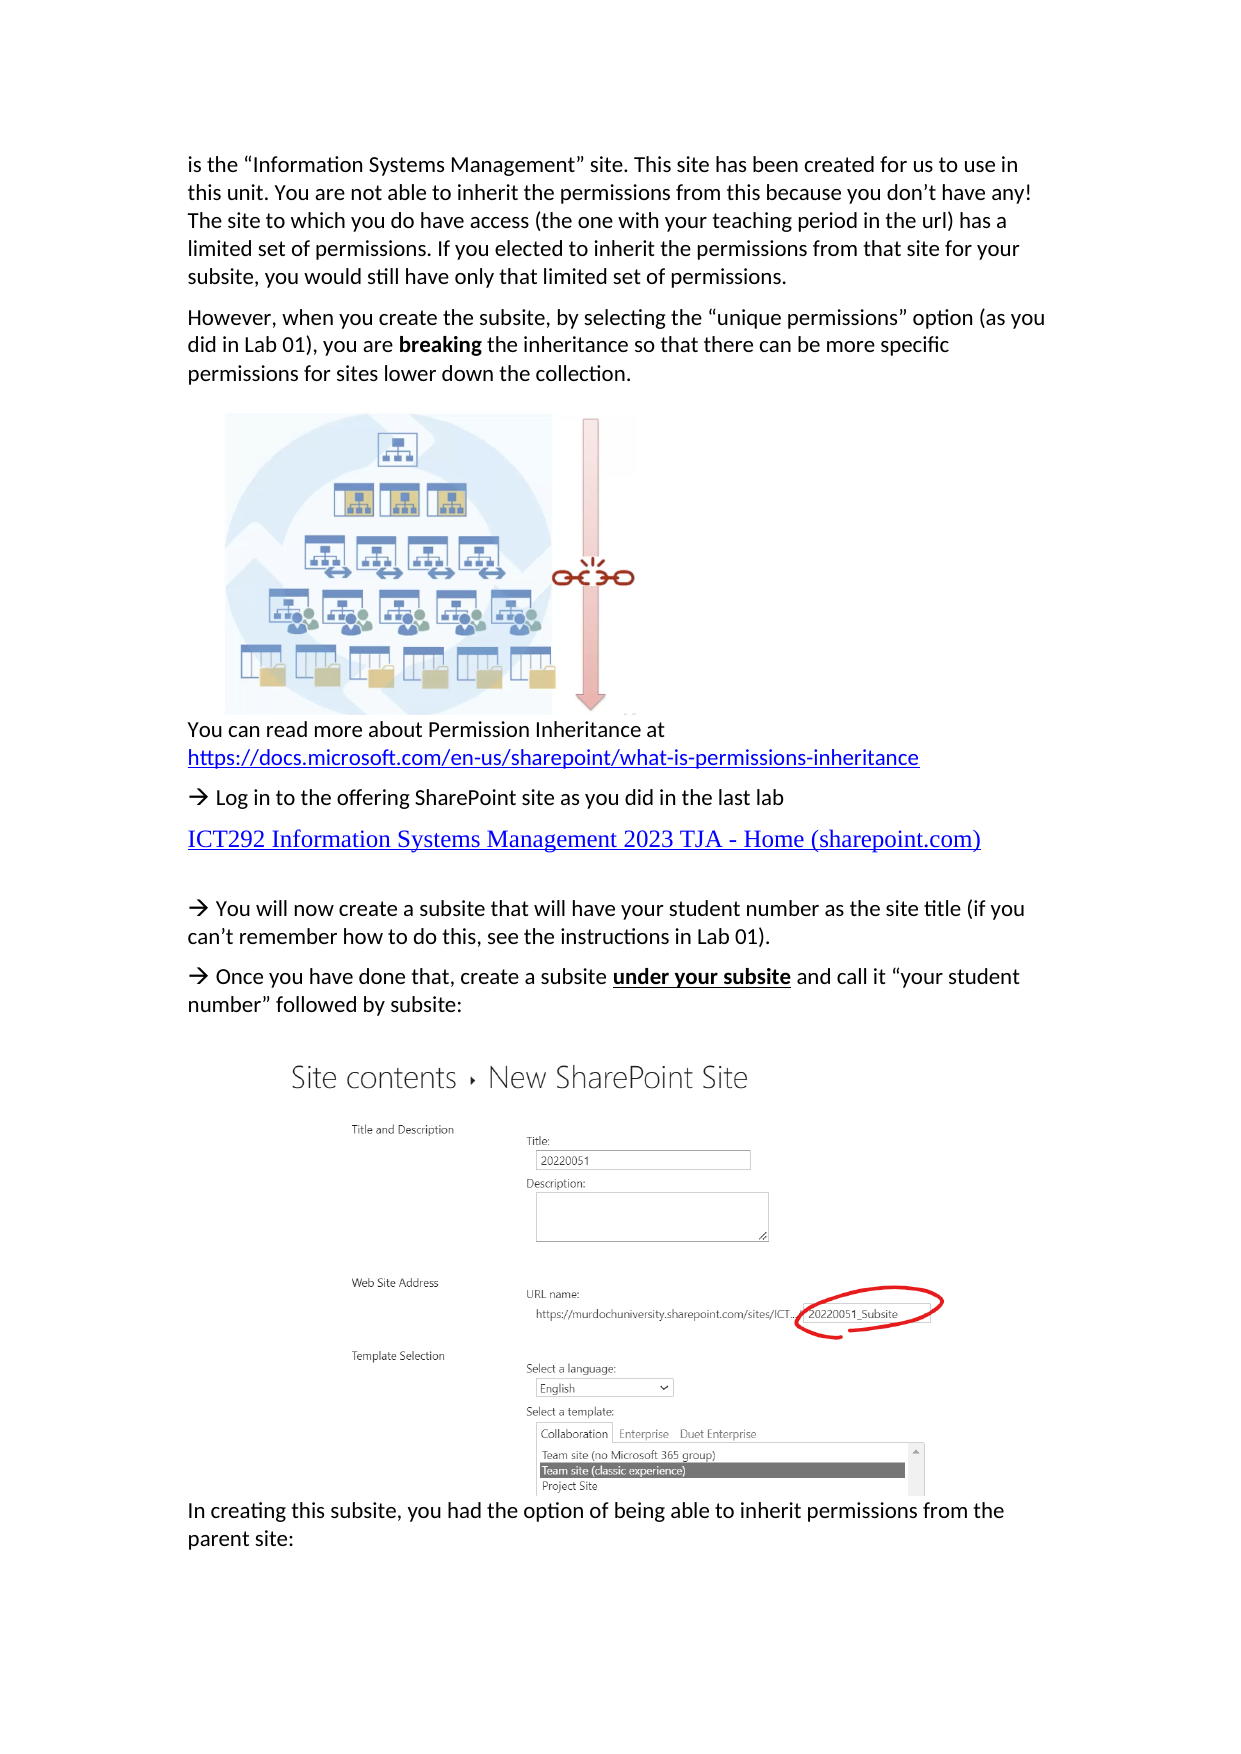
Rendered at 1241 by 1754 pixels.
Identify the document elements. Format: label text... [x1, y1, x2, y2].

text Once you have done that, create a subsite under your subsite and call it “your student number” followed by subsite: [187, 962, 1053, 1018]
text You will now create a subsite that will have your student number as the site title (if you can’t remember how to do this, see the instructions in Lab 01). [187, 894, 1053, 950]
text ICT292 Information Systems Management 2023 TJA - Home (sharepoint.com) [187, 824, 1053, 853]
text However, when you create the subsite, by selecting the “unique permissions” option (as you did in Lab 01), you are breaking the inheritance so that there can be more specific permissions for sites lower down the collection. [187, 303, 1053, 387]
text In creating this subsite, you had the option of being able to inherit permissions from the parent site: [187, 1496, 1053, 1552]
picture [187, 399, 637, 715]
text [187, 150, 1053, 290]
text Log in to the offering SharePoint site as you did in the last lab [187, 783, 1053, 811]
text You can read more about Permission Inheritance at https://docs.microsoft.com/en-us/sharepoint/what-is-permissions-inheritance [187, 715, 1053, 771]
picture [277, 1031, 964, 1496]
